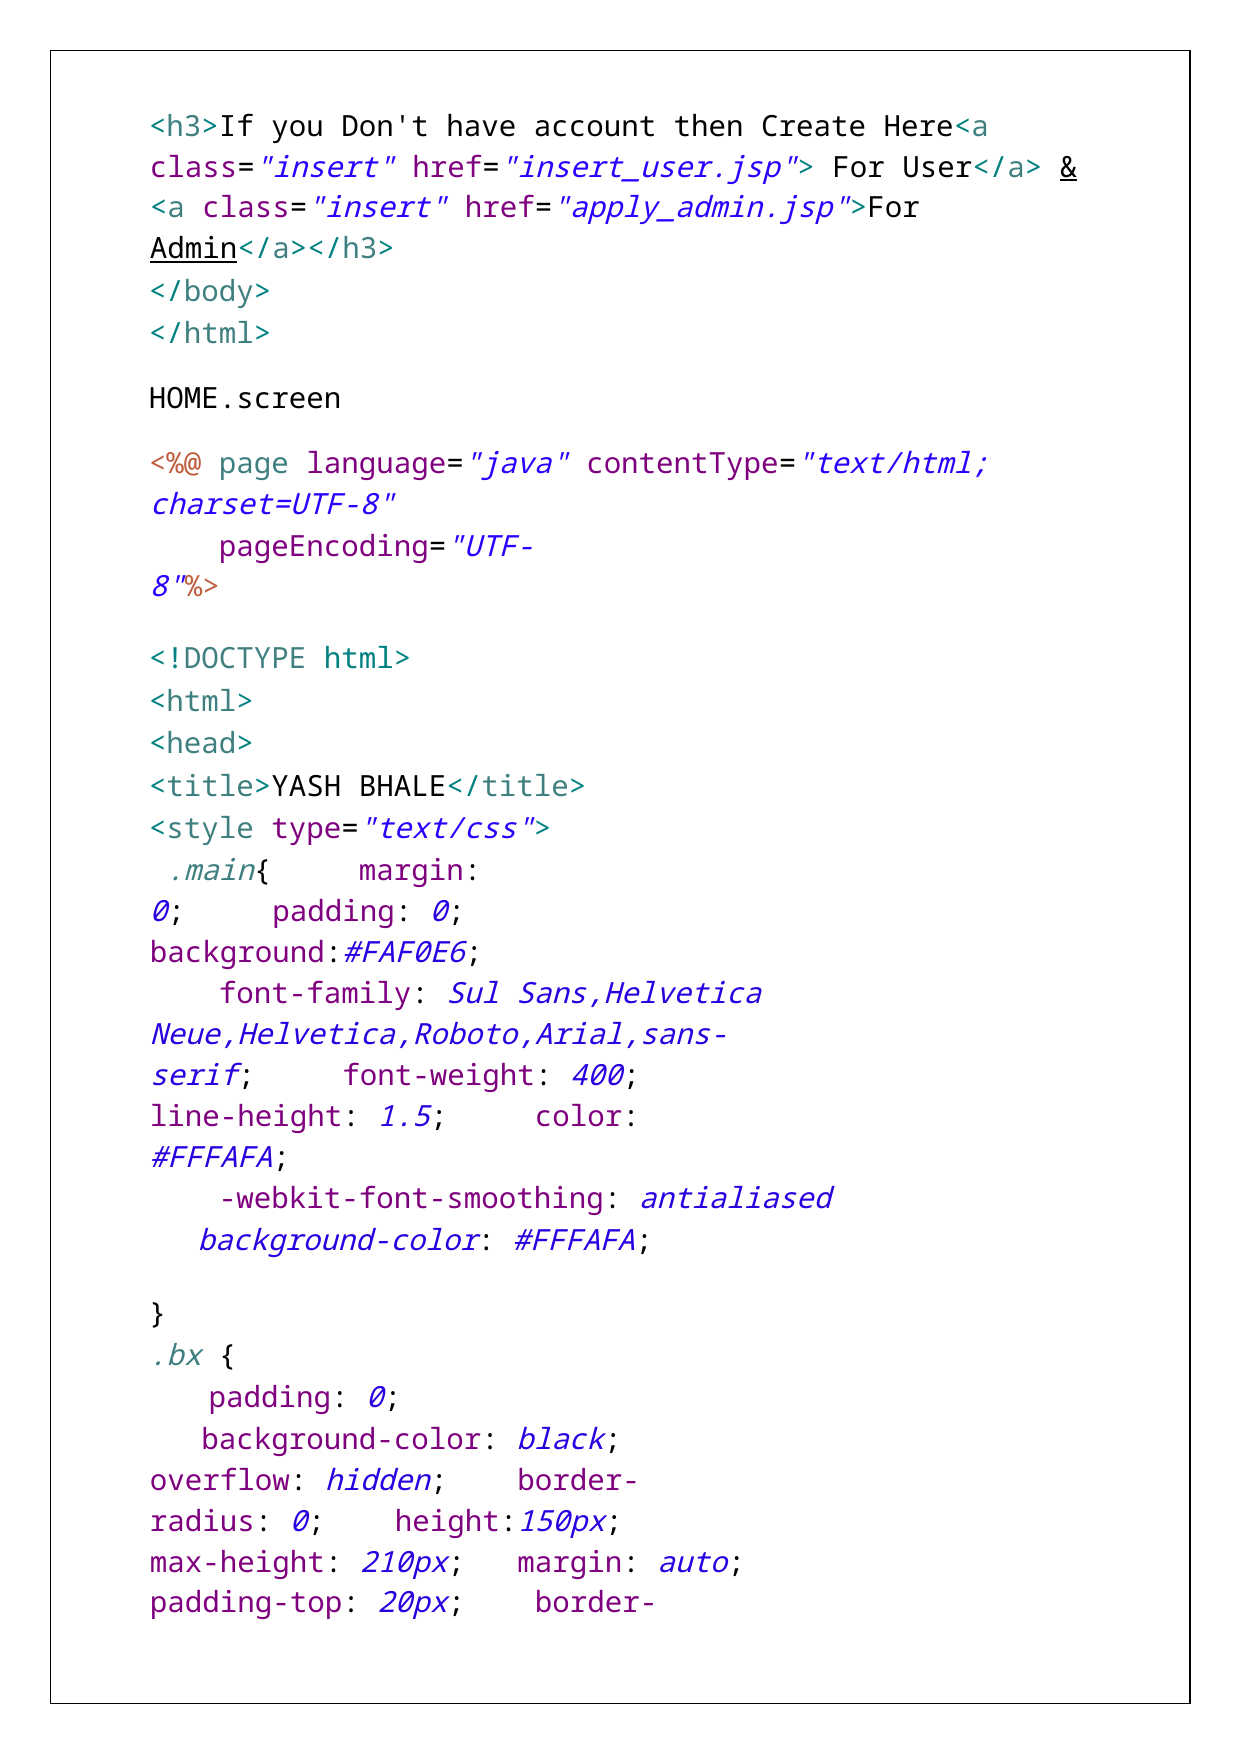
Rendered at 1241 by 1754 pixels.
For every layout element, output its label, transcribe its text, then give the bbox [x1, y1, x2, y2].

text padding: 0; [148, 1377, 1080, 1416]
text </body> [148, 270, 1027, 310]
text <h3>If you Don't have account then Create Here<a class="insert" href="insert_user.jsp"> For User</a> & <a class="insert" href="apply_admin.jsp">For Admin</a></h3> [148, 105, 1080, 267]
text <head> [148, 723, 1027, 762]
text <!DOCTYPE html> [148, 637, 1080, 677]
text </html> [148, 312, 1027, 352]
text font-family: Sul Sans,Helvetica Neue,Helvetica,Roboto,Arial,sans-serif; font-weight: 400; line-height: 1.5; color: #FFFAFA; [148, 972, 777, 1176]
text -webkit-font-smoothing: antialiased [148, 1177, 1080, 1217]
text HOME.screen [148, 377, 1080, 417]
text <title>YASH BHALE</title> [148, 765, 1080, 804]
text <%@ page language="java" contentType="text/html; charset=UTF-8" [148, 442, 1080, 523]
text background-color: #FFFAFA; [148, 1219, 1080, 1259]
text <html> [148, 680, 1027, 720]
text } [148, 1292, 1080, 1332]
text pageEncoding="UTF-8"%> [148, 525, 579, 605]
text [148, 1418, 754, 1621]
text .bx { [148, 1334, 615, 1374]
text <style type="text/css"> [148, 807, 1080, 847]
text .main{ margin: 0; padding: 0; background:#FAF0E6; [148, 849, 519, 971]
